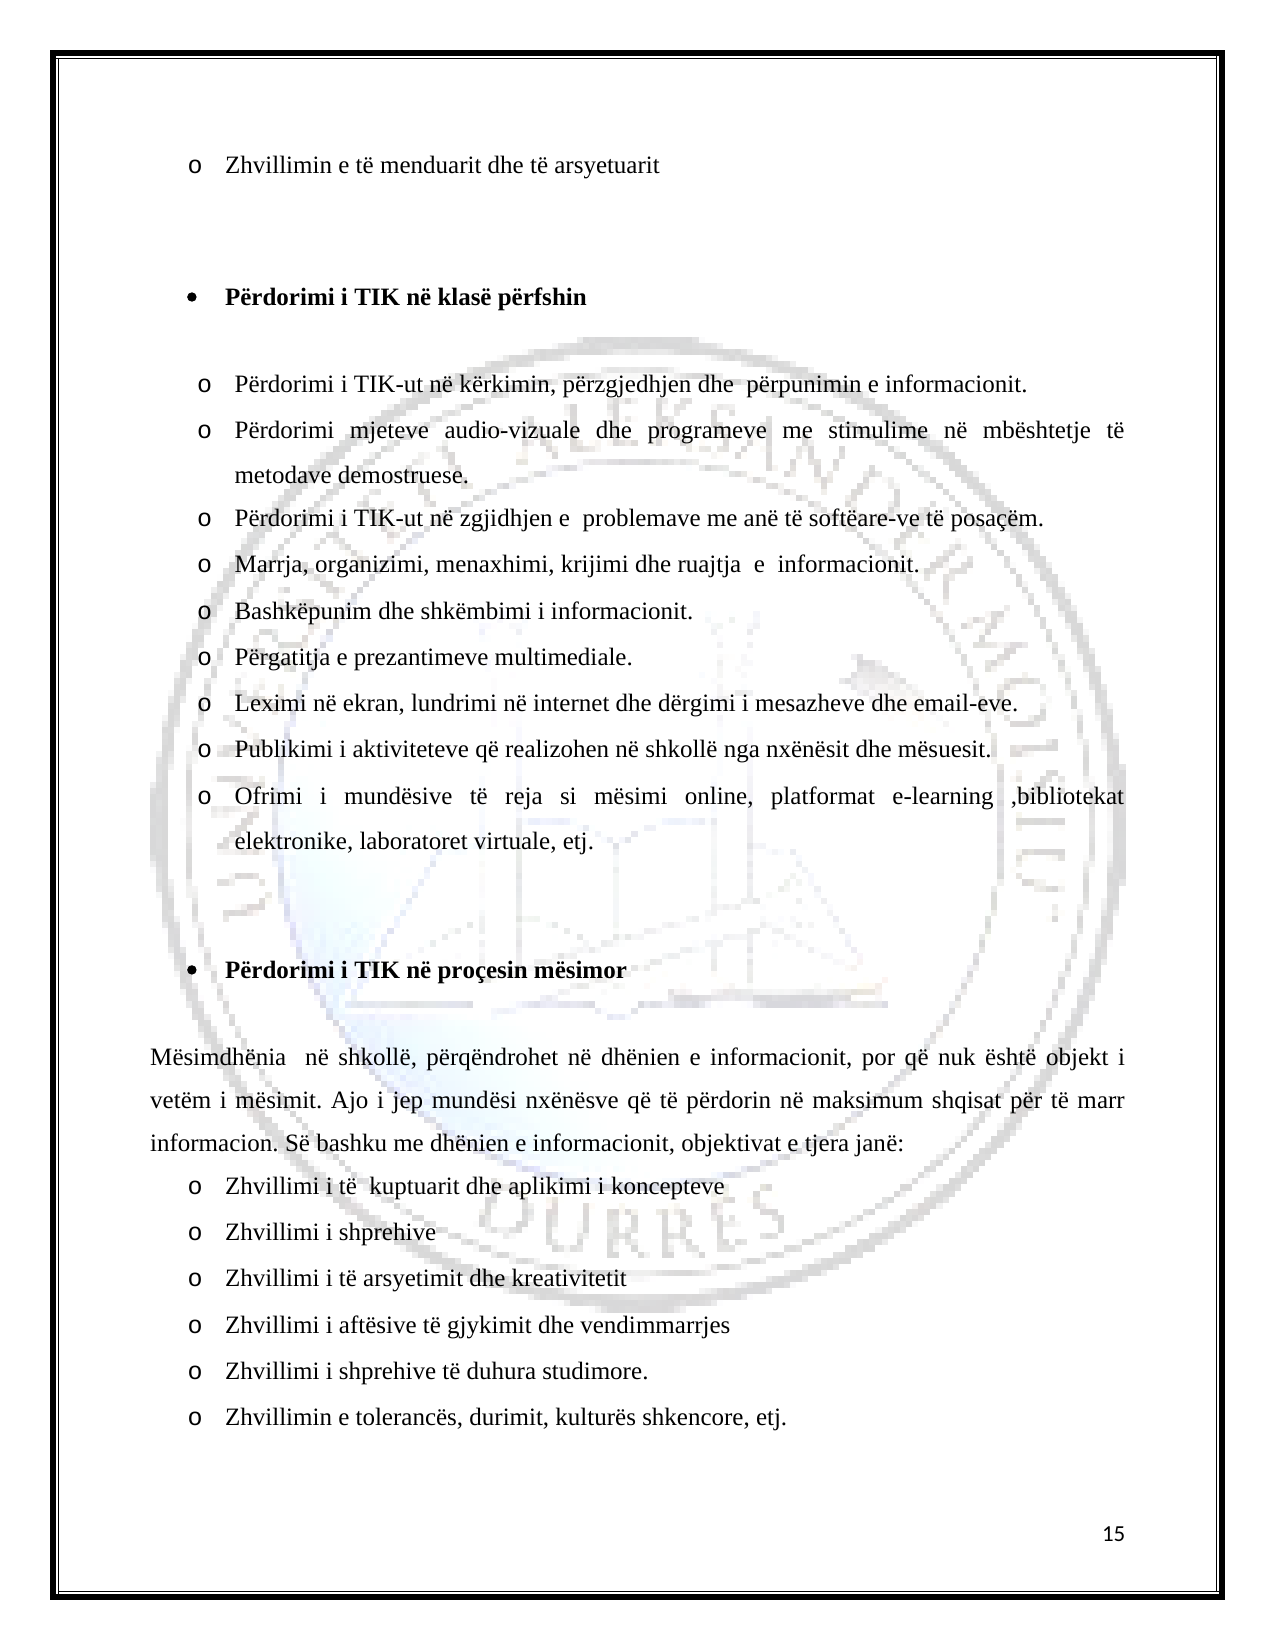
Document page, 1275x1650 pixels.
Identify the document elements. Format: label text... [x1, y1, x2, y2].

text Mësimdhënia në shkollë, përqëndrohet në dhënien e informacionit, por që nuk është objekt i vetëm i mësimit. Ajo i jep mundësi nxënësve që të përdorin në maksimum shqisat për të marr informacion. Së bashku me dhënien e informacionit, objektivat e tjera janë: [150, 1042, 1125, 1157]
list Marrja, organizimi, menaxhimi, krijimi dhe ruajtja e informacionit. [197, 549, 1125, 580]
list Përdorimi i TIK-ut në zgjidhjen e problemave me anë të softëare-ve të posaçëm. [197, 503, 1125, 534]
list Zhvillimi i të arsyetimit dhe kreativitetit [187, 1263, 1125, 1294]
list Përdorimi i TIK në proçesin mësimor [187, 955, 1125, 984]
list Publikimi i aktiviteteve që realizohen në shkollë nga nxënësit dhe mësuesit. [197, 734, 1125, 765]
list Leximi në ekran, lundrimi në internet dhe dërgimi i mesazheve dhe email-eve. [197, 688, 1125, 719]
list Zhvillimin e tolerancës, durimit, kulturës shkencore, etj. [187, 1402, 1125, 1433]
list Përdorimi mjeteve audio-vizuale dhe programeve me stimulime në mbështetje të metodave demostruese. [197, 415, 1125, 489]
list Zhvillimi i aftësive të gjykimit dhe vendimmarrjes [187, 1310, 1125, 1341]
list Përgatitja e prezantimeve multimediale. [197, 642, 1125, 673]
list Përdorimi i TIK-ut në kërkimin, përzgjedhjen dhe përpunimin e informacionit. [197, 369, 1125, 399]
list Përdorimi i TIK në klasë përfshin [187, 282, 1125, 311]
list Ofrimi i mundësive të reja si mësimi online, platformat e-learning ,bibliotekat elektronike, laboratoret virtuale, etj. [197, 781, 1125, 855]
list Bashkëpunim dhe shkëmbimi i informacionit. [197, 596, 1125, 627]
list Zhvillimi i të kuptuarit dhe aplikimi i koncepteve [187, 1171, 1125, 1202]
list Zhvillimi i shprehive të duhura studimore. [187, 1356, 1125, 1387]
list Zhvillimi i shprehive [187, 1217, 1125, 1248]
list Zhvillimin e të menduarit dhe të arsyetuarit [187, 150, 1125, 181]
